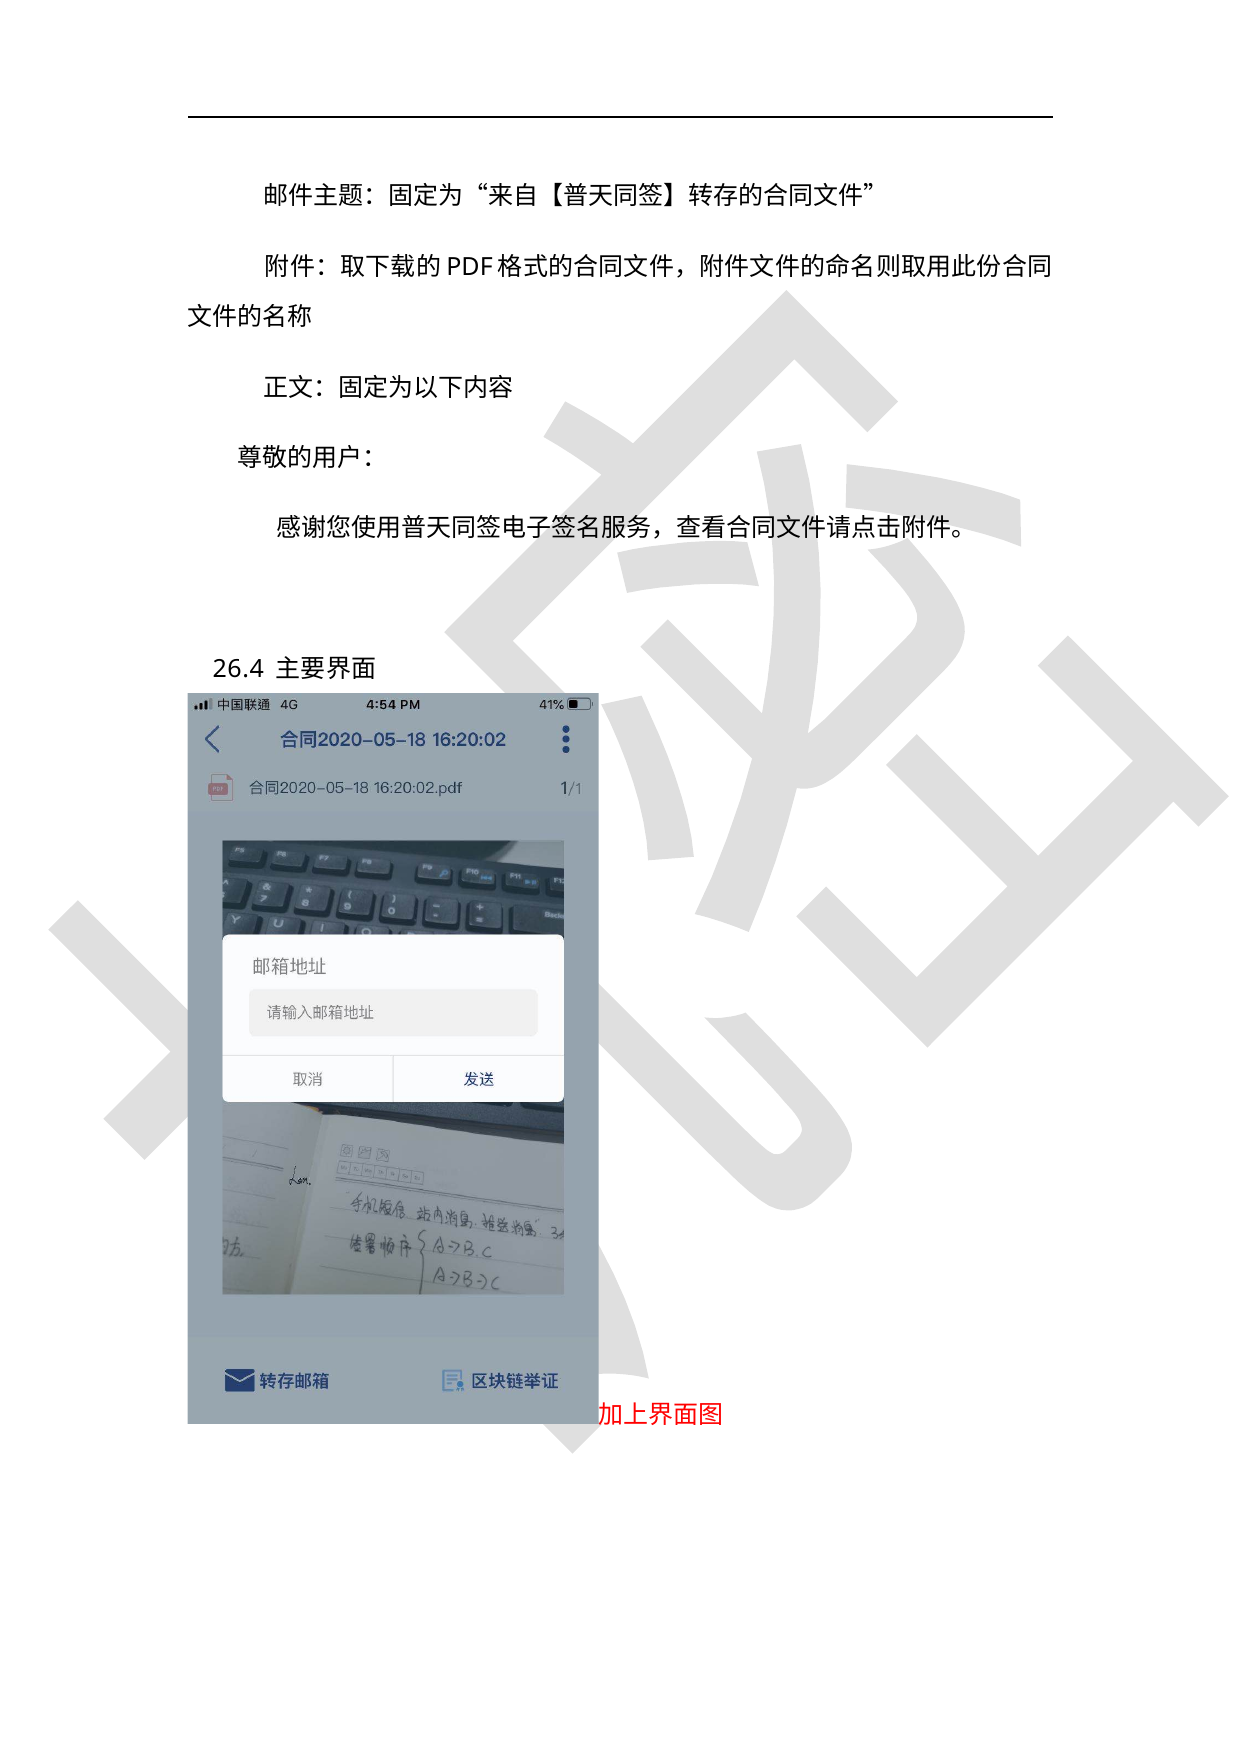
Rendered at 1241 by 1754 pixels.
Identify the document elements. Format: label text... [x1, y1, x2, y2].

subtitle 主要界面 [212, 644, 1028, 688]
picture [187, 693, 599, 1424]
text 邮件主题：固定为“来自【普天同签】转存的合同文件” [187, 172, 1053, 216]
text 附件：取下载的PDF格式的合同文件，附件文件的命名则取用此份合同文件的名称 [187, 242, 1053, 337]
text 正文：固定为以下内容 [187, 363, 1053, 407]
text 感谢您使用普天同签电子签名服务，查看合同文件请点击附件。 [187, 504, 1053, 548]
text 尊敬的用户： [187, 433, 1053, 478]
